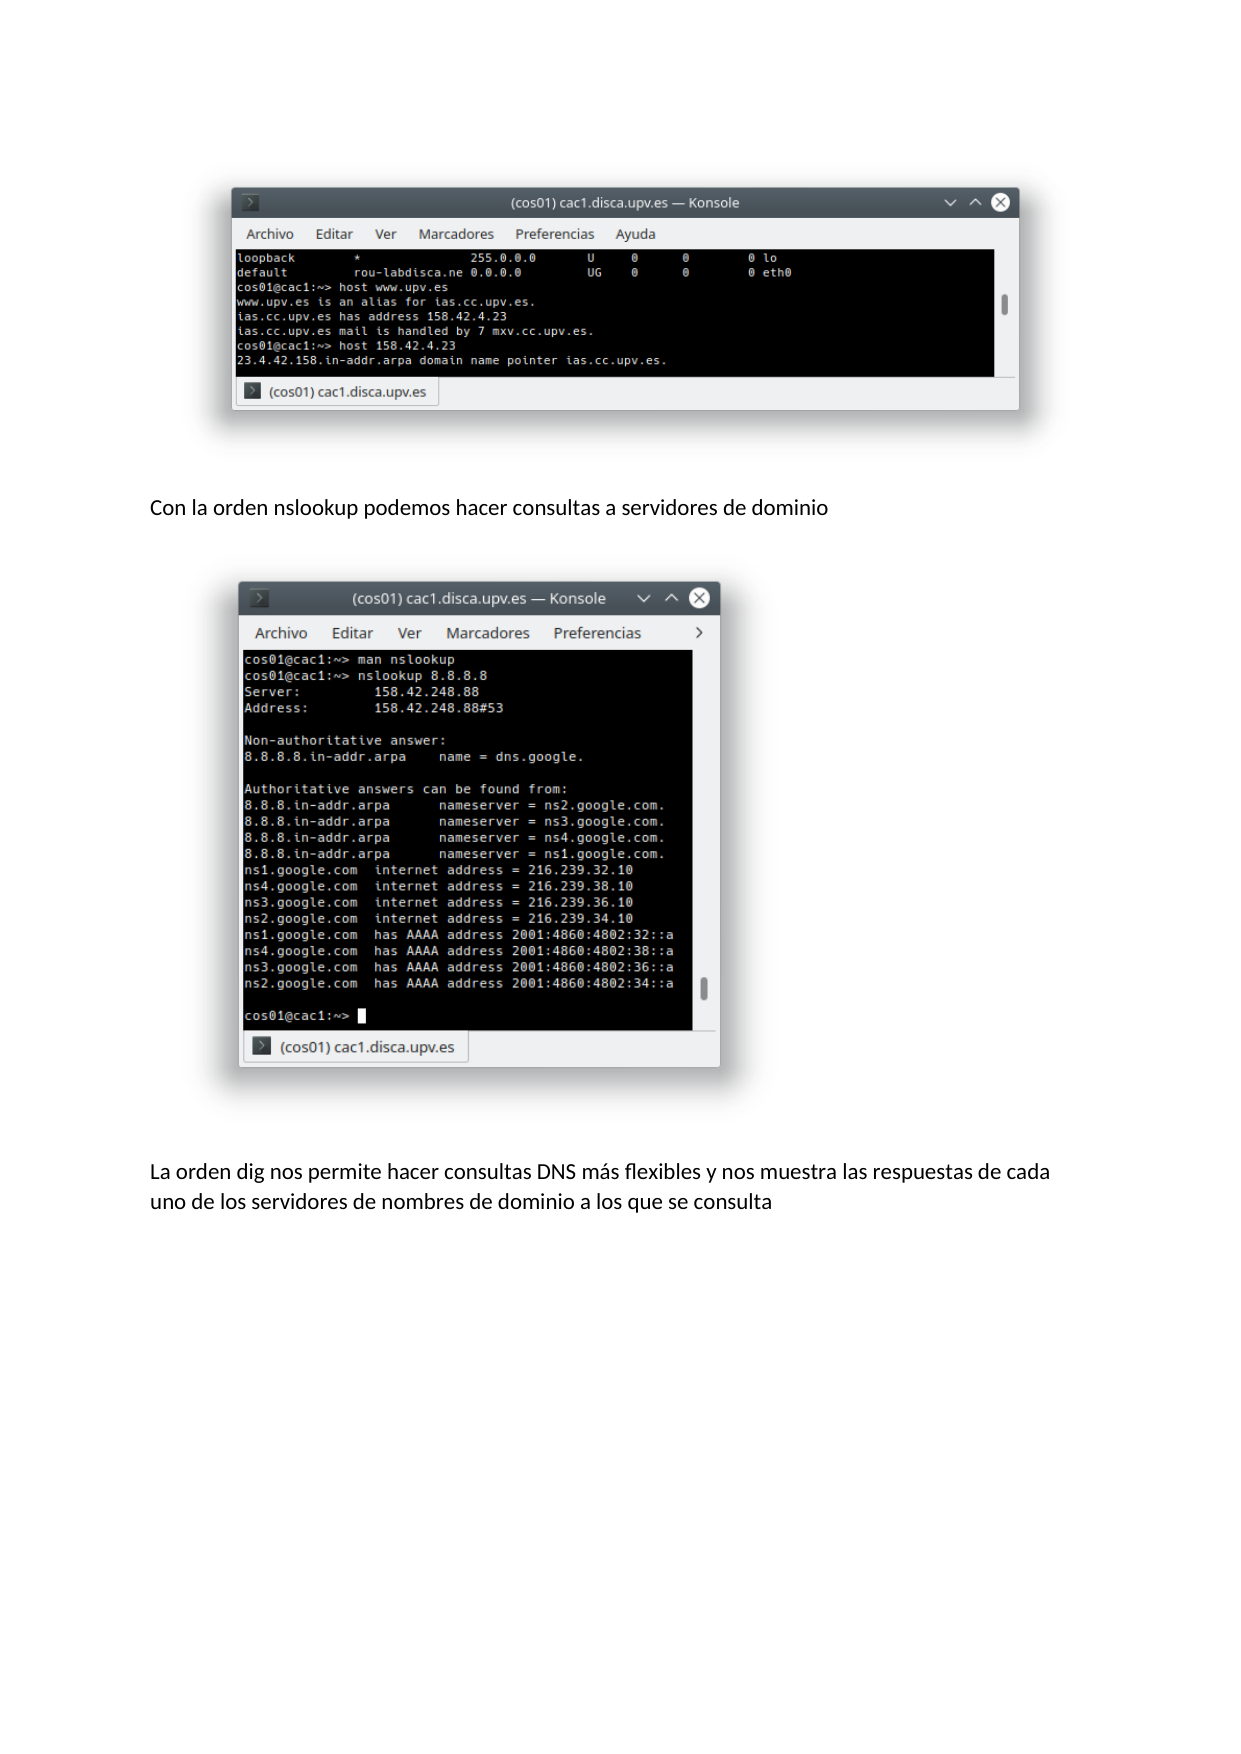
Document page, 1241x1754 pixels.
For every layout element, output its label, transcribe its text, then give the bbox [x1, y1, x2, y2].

text La orden dig nos permite hacer consultas DNS más flexibles y nos muestra las respuestas de cada uno de los servidores de nombres de dominio a los que se consulta [150, 1157, 1090, 1215]
text Con la orden nslookup podemos hacer consultas a servidores de dominio [150, 493, 1090, 521]
